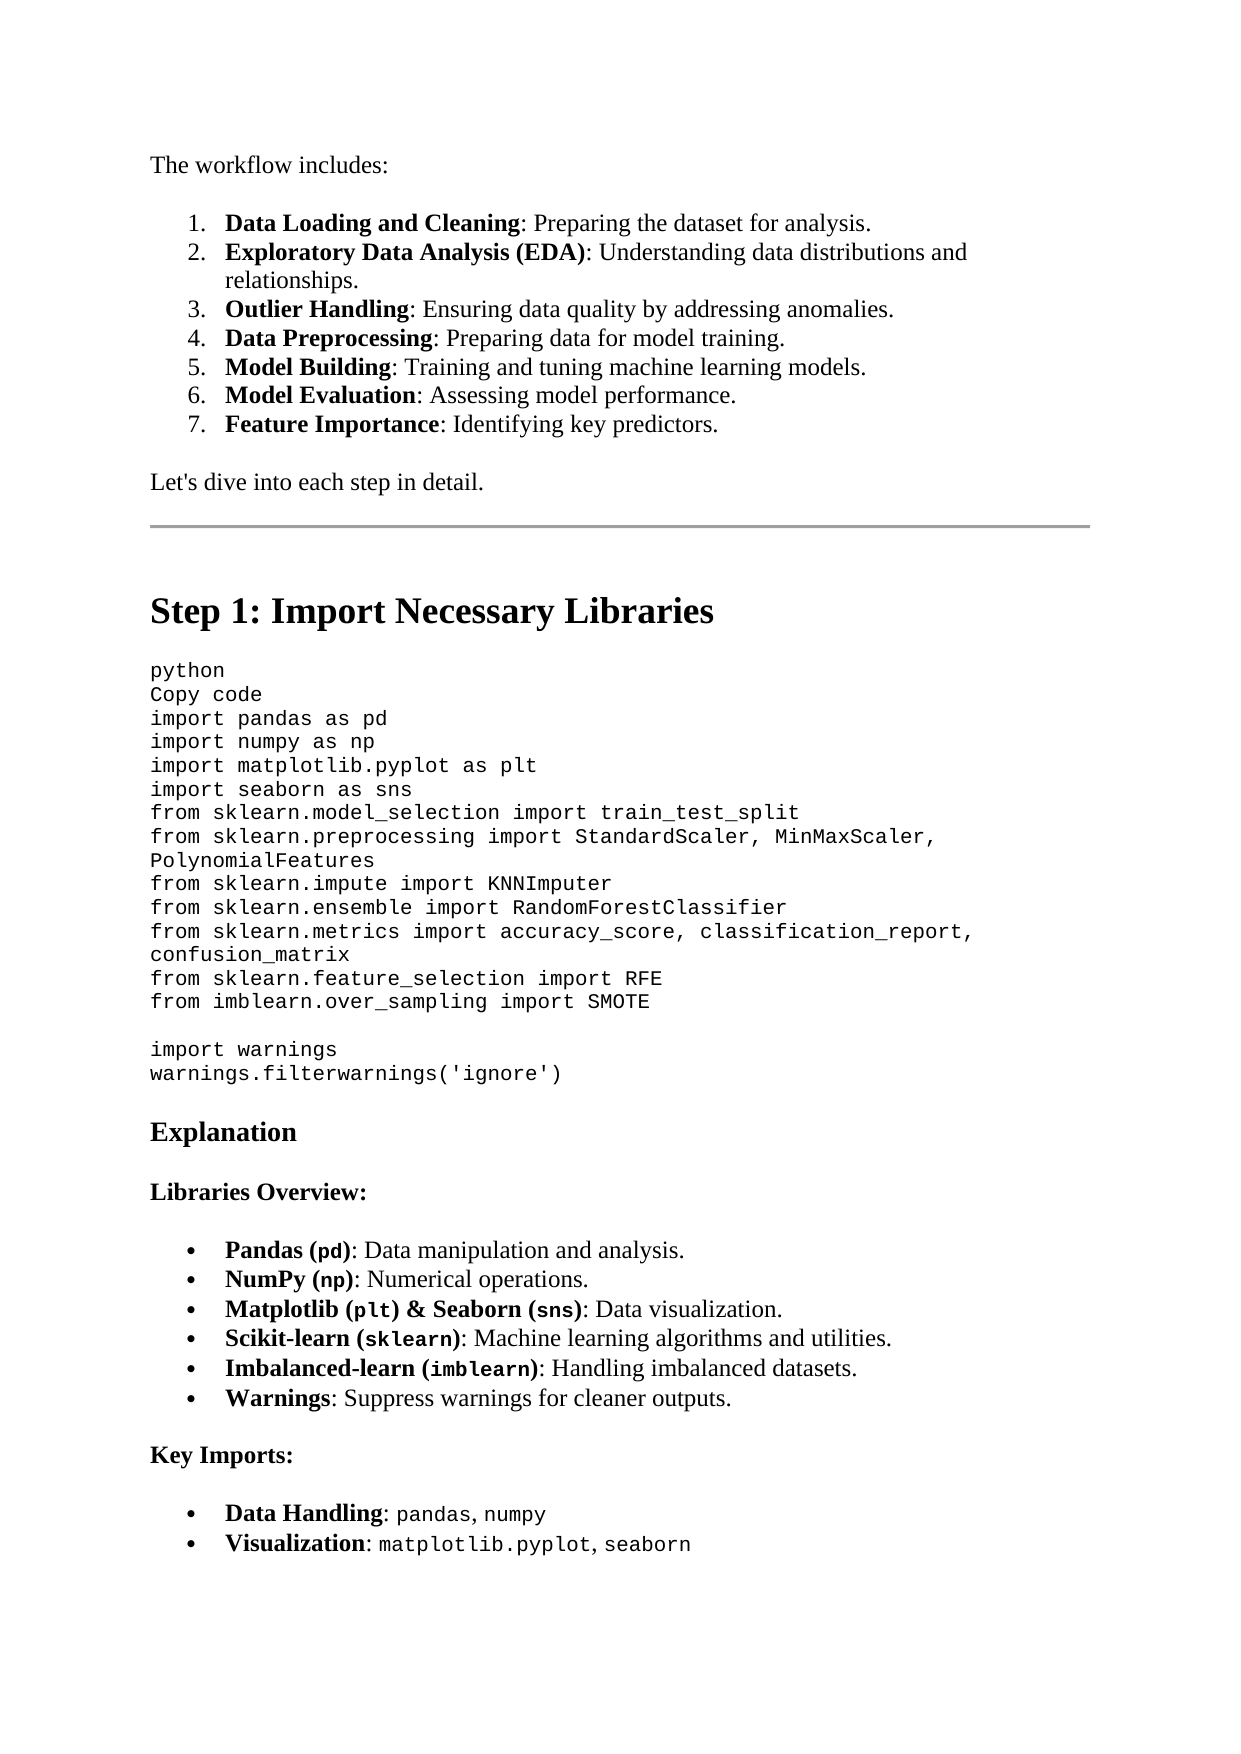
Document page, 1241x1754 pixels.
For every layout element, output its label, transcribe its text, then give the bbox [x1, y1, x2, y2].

list Exploratory Data Analysis (EDA): Understanding data distributions and relationships. [187, 237, 1090, 294]
text import numpy as np [150, 731, 1090, 755]
text Copy code [150, 684, 1090, 708]
list Visualization: matplotlib.pyplot, seaborn [187, 1528, 1090, 1558]
list Warnings: Suppress warnings for cleaner outputs. [187, 1383, 1090, 1411]
list Feature Importance: Identifying key predictors. [187, 409, 1090, 438]
text import pandas as pd [150, 708, 1090, 731]
text The workflow includes: [150, 150, 1090, 179]
text from imblearn.over_sampling import SMOTE [150, 992, 1090, 1015]
text import seaborn as sns [150, 779, 1090, 802]
list Data Loading and Cleaning: Preparing the dataset for analysis. [187, 208, 1090, 237]
text import warnings [150, 1039, 1090, 1062]
list Model Building: Training and tuning machine learning models. [187, 352, 1090, 380]
text from sklearn.feature_selection import RFE [150, 968, 1090, 992]
list Outlier Handling: Ensuring data quality by addressing anomalies. [187, 294, 1090, 323]
text Step 1: Import Necessary Libraries [150, 588, 1090, 631]
text Libraries Overview: [150, 1177, 1090, 1206]
text Let's dive into each step in detail. [150, 467, 1090, 496]
list Pandas (pd): Data manipulation and analysis. [187, 1235, 1090, 1264]
text from sklearn.impute import KNNImputer [150, 873, 1090, 897]
list Matplotlib (plt) & Seaborn (sns): Data visualization. [187, 1294, 1090, 1323]
list Imbalanced-learn (imblearn): Handling imbalanced datasets. [187, 1353, 1090, 1383]
list NumPy (np): Numerical operations. [187, 1264, 1090, 1294]
text Key Imports: [150, 1441, 1090, 1469]
text python [150, 661, 1090, 684]
list Data Preprocessing: Preparing data for model training. [187, 323, 1090, 352]
text from sklearn.ensemble import RandomForestClassifier [150, 897, 1090, 921]
text from sklearn.model_selection import train_test_split [150, 802, 1090, 826]
list Model Evaluation: Assessing model performance. [187, 380, 1090, 409]
text Explanation [150, 1115, 1090, 1148]
text import matplotlib.pyplot as plt [150, 755, 1090, 779]
list Scikit-learn (sklearn): Machine learning algorithms and utilities. [187, 1323, 1090, 1353]
text warnings.filterwarnings('ignore') [150, 1062, 1090, 1086]
list Data Handling: pandas, numpy [187, 1498, 1090, 1528]
text from sklearn.metrics import accuracy_score, classification_report, confusion_matrix [150, 921, 1090, 968]
text from sklearn.preprocessing import StandardScaler, MinMaxScaler, PolynomialFeatures [150, 826, 1090, 873]
